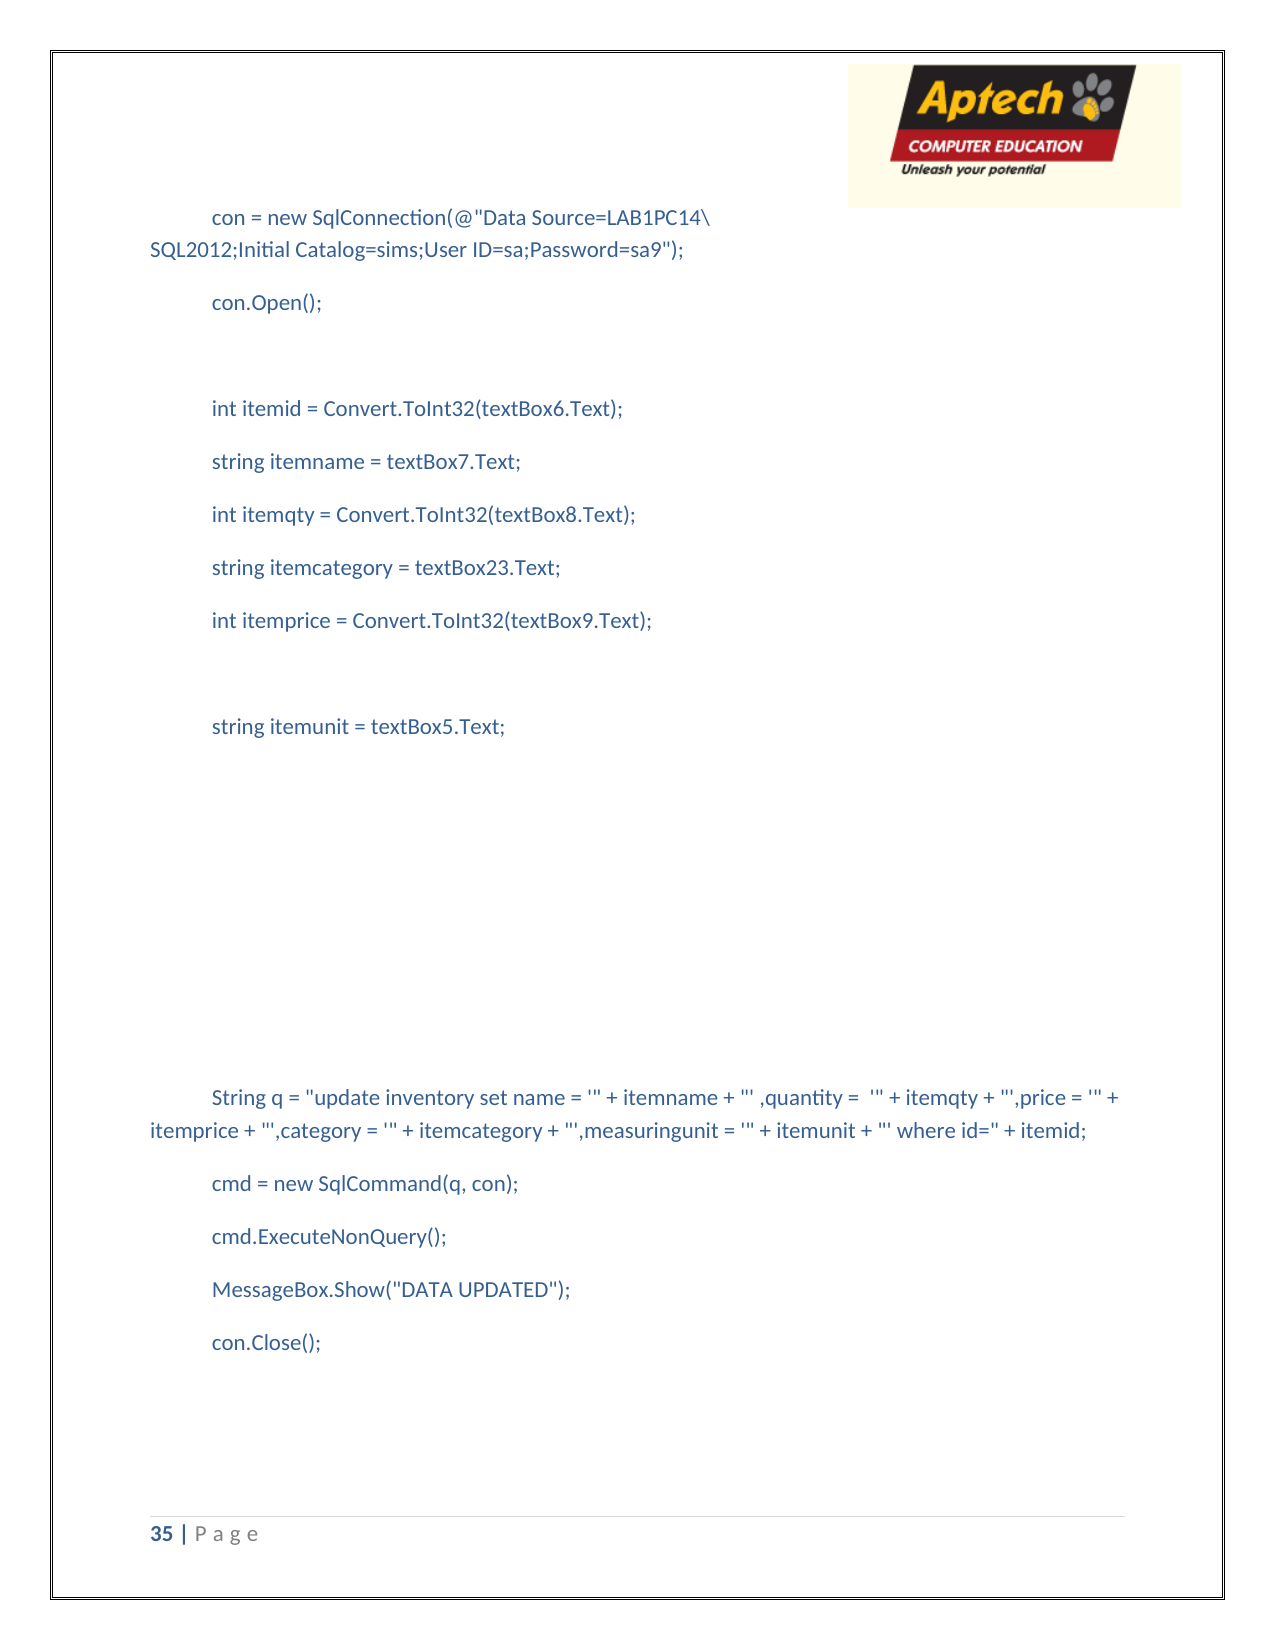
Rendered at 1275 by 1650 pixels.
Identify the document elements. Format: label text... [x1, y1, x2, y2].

text string itemcategory = textBox23.Text; [150, 553, 1125, 581]
text String q = "update inventory set name = '" + itemname + "' ,quantity = '" + itemqty + "',price = '" + itemprice + "',category = '" + itemcategory + "',measuringunit = '" + itemunit + "' where id=" + itemid; [150, 1083, 1125, 1144]
text con.Close(); [150, 1328, 1125, 1356]
text con = new SqlConnection(@"Data Source=LAB1PC14\SQL2012;Initial Catalog=sims;User ID=sa;Password=sa9"); [150, 203, 1125, 263]
text string itemname = textBox7.Text; [150, 447, 1125, 475]
text cmd = new SqlCommand(q, con); [150, 1169, 1125, 1197]
picture [847, 64, 1182, 208]
text int itemid = Convert.ToInt32(textBox6.Text); [150, 394, 1125, 422]
text int itemprice = Convert.ToInt32(textBox9.Text); [150, 606, 1125, 634]
text MessageBox.Show("DATA UPDATED"); [150, 1275, 1125, 1303]
text string itemunit = textBox5.Text; [150, 712, 1125, 740]
text int itemqty = Convert.ToInt32(textBox8.Text); [150, 500, 1125, 528]
text cmd.ExecuteNonQuery(); [150, 1222, 1125, 1250]
text con.Open(); [150, 288, 1125, 316]
